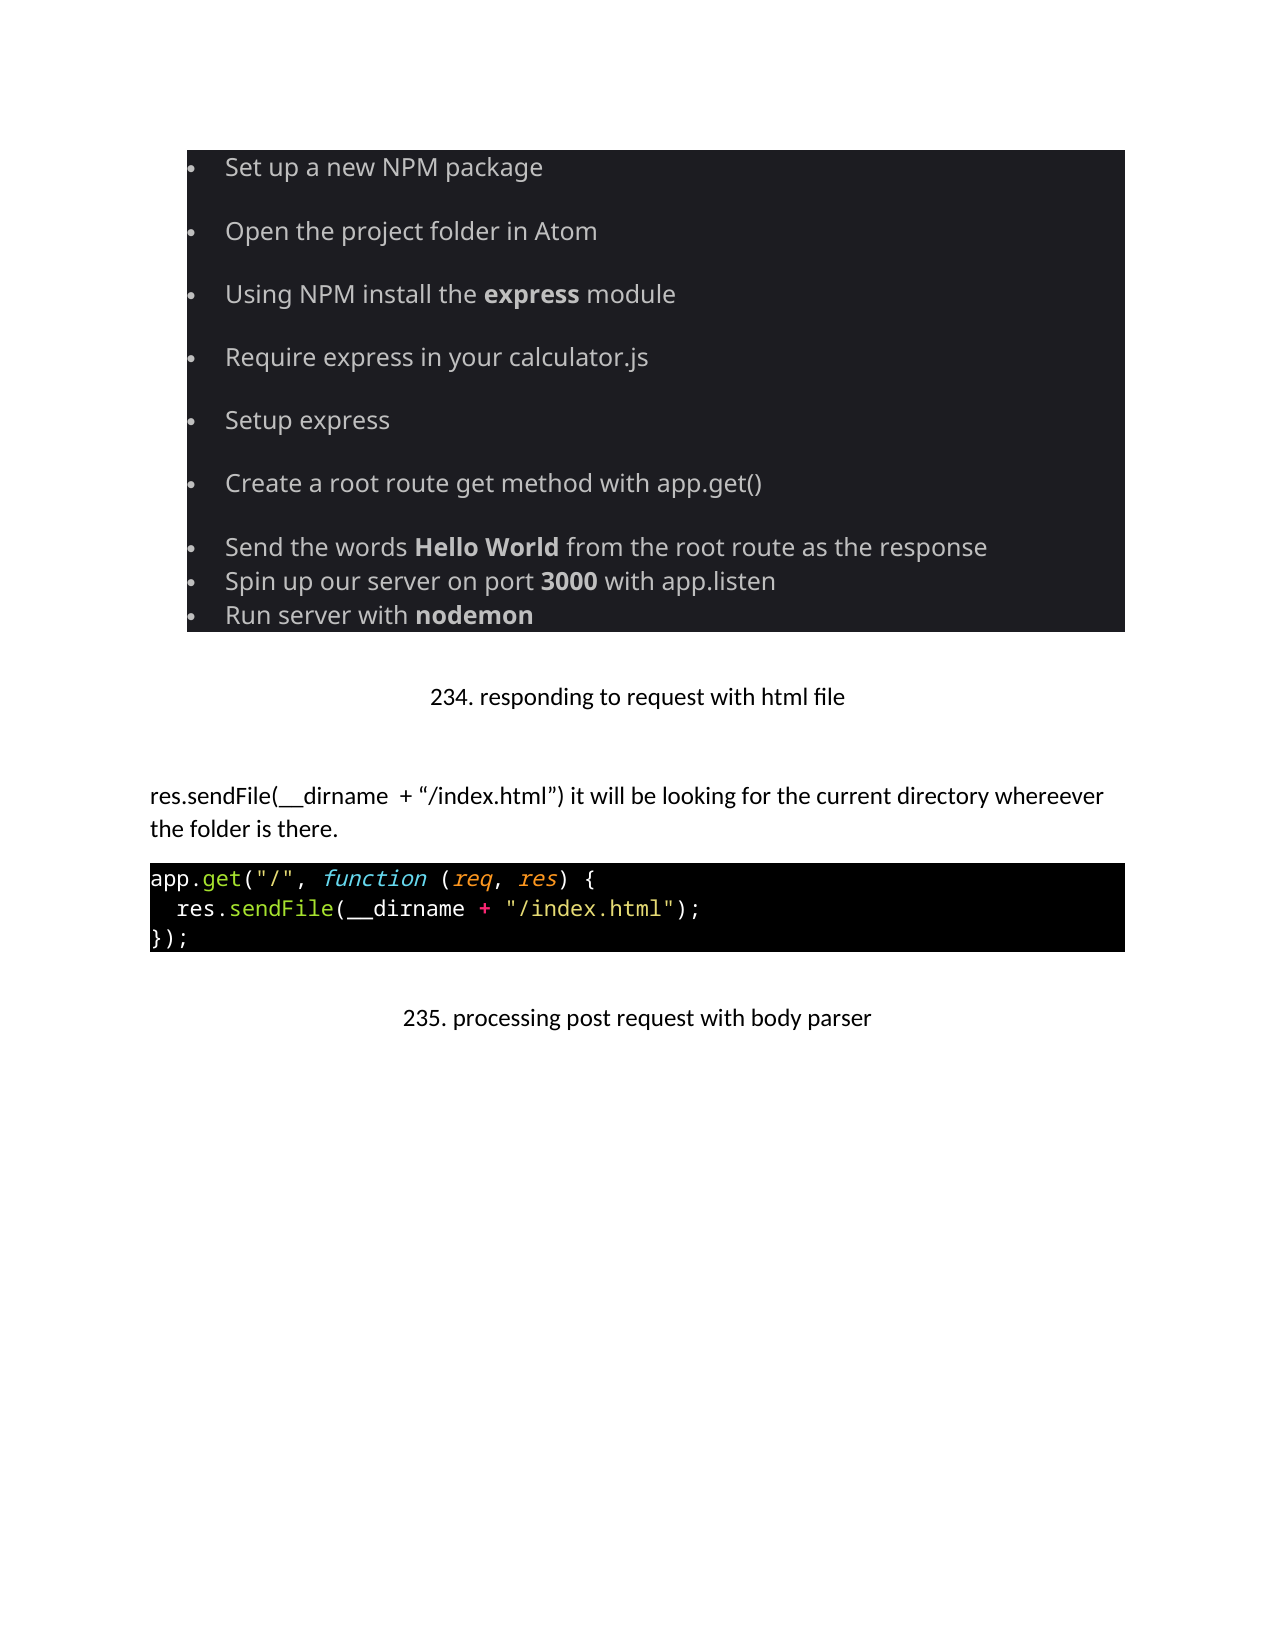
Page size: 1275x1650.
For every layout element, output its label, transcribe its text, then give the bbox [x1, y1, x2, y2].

list Create a root route get method with app.get() [187, 466, 1125, 500]
list Run server with nodemon [187, 597, 1125, 632]
list Open the project folder in Atom [187, 213, 1125, 247]
text 234. responding to request with html file [150, 681, 1125, 712]
text }); [150, 922, 1125, 952]
text 235. processing post request with body parser [150, 1002, 1125, 1032]
list Require express in your calculator.js [187, 340, 1125, 374]
text res.sendFile(__dirname + "/index.html"); [150, 893, 1125, 922]
text res.sendFile(__dirname + “/index.html”) it will be looking for the current directory whereever the folder is there. [150, 780, 1125, 844]
list Spin up our server on port 3000 with app.listen [187, 563, 1125, 597]
list Send the words Hello World from the root route as the response [187, 529, 1125, 563]
text app.get("/", function (req, res) { [150, 863, 1125, 893]
list Setup express [187, 403, 1125, 437]
list Using NPM install the express module [187, 276, 1125, 311]
list Set up a new NPM package [187, 150, 1125, 184]
